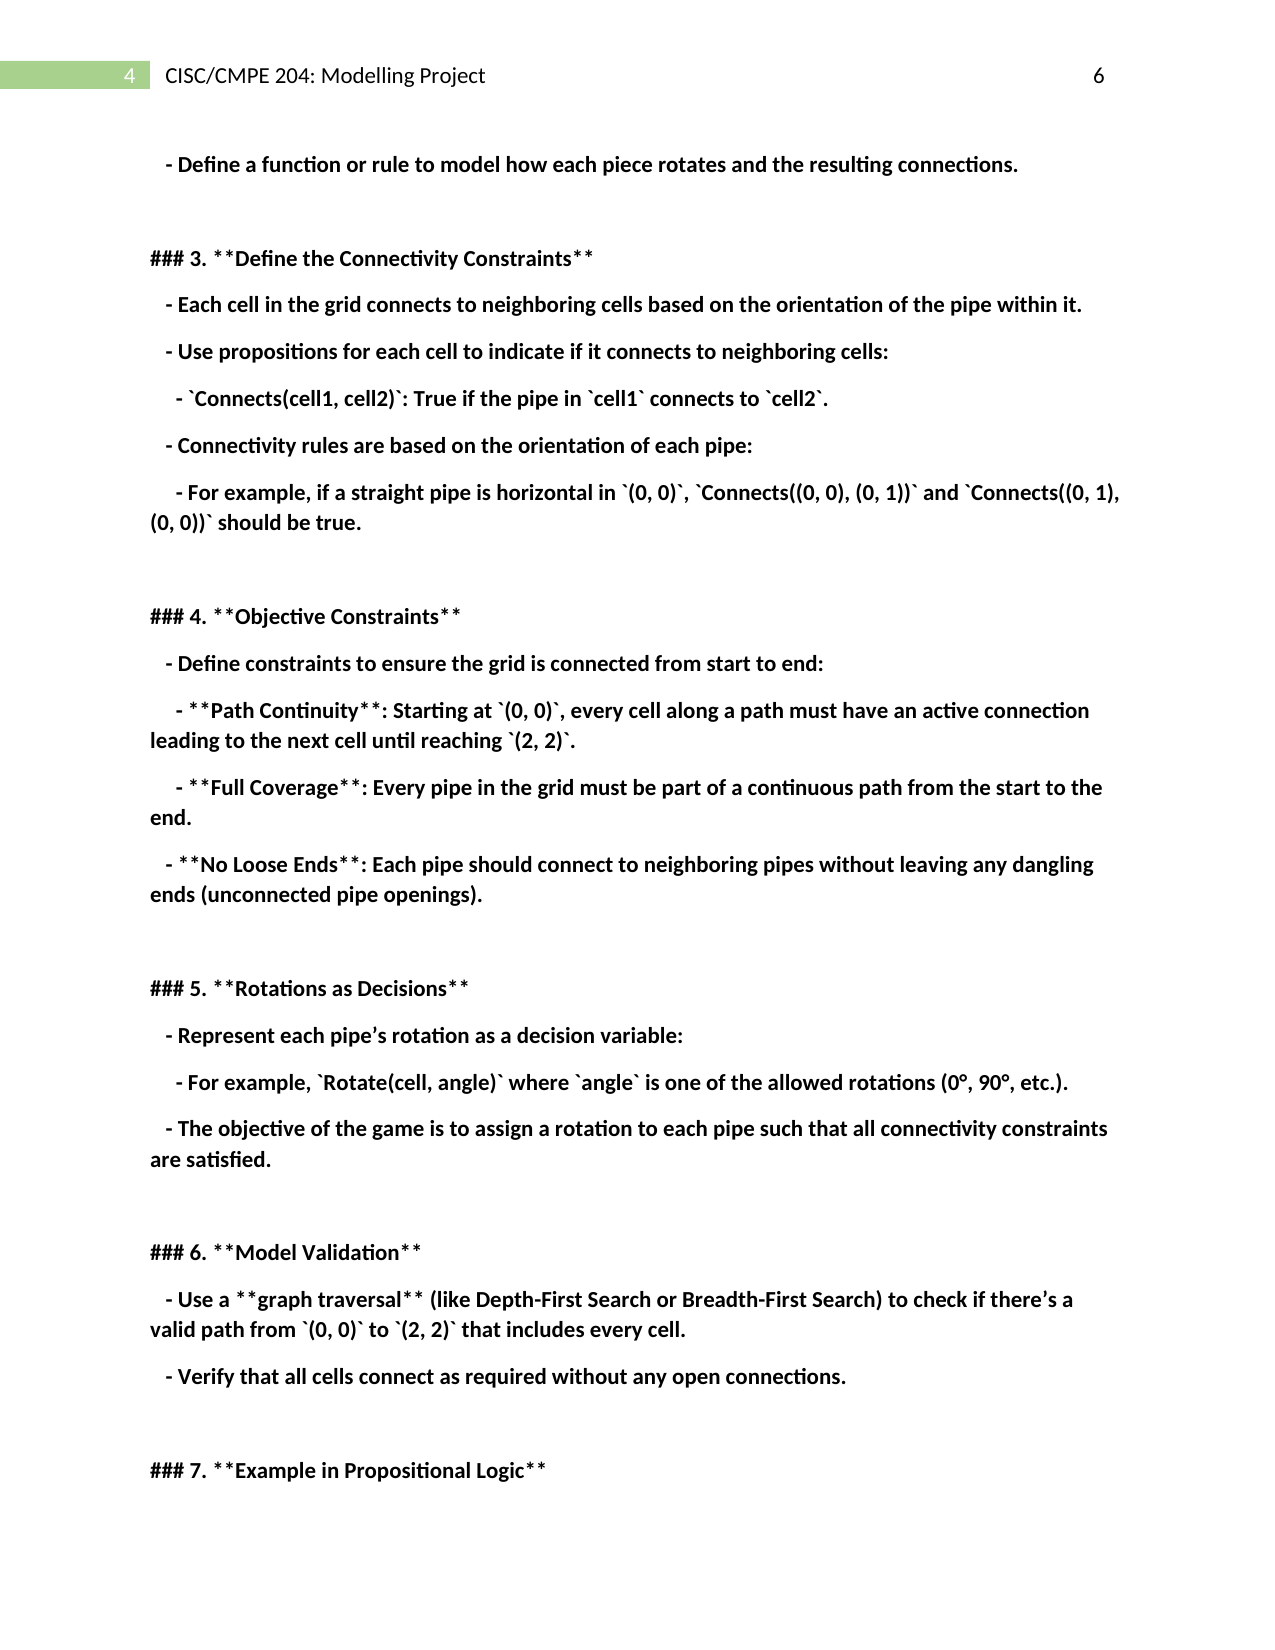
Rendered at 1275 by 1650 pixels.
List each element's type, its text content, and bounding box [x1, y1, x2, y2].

text - The objective of the game is to assign a rotation to each pipe such that all connectivity constraints are satisfied. [150, 1114, 1125, 1173]
text - **Path Continuity**: Starting at `(0, 0)`, every cell along a path must have an active connection leading to the next cell until reaching `(2, 2)`. [150, 696, 1125, 754]
text - Use a **graph traversal** (like Depth-First Search or Breadth-First Search) to check if there’s a valid path from `(0, 0)` to `(2, 2)` that includes every cell. [150, 1285, 1125, 1344]
text ### 6. **Model Validation** [150, 1238, 1125, 1267]
text ### 5. **Rotations as Decisions** [150, 974, 1125, 1002]
text - `Connects(cell1, cell2)`: True if the pipe in `cell1` connects to `cell2`. [150, 384, 1125, 412]
text - For example, if a straight pipe is horizontal in `(0, 0)`, `Connects((0, 0), (0, 1))` and `Connects((0, 1), (0, 0))` should be true. [150, 478, 1125, 536]
text - **Full Coverage**: Every pipe in the grid must be part of a continuous path from the start to the end. [150, 773, 1125, 831]
text - Represent each pipe’s rotation as a decision variable: [150, 1021, 1125, 1049]
text - Use propositions for each cell to indicate if it connects to neighboring cells: [150, 337, 1125, 366]
text ### 3. **Define the Connectivity Constraints** [150, 244, 1125, 272]
text - Connectivity rules are based on the orientation of each pipe: [150, 431, 1125, 459]
text - Each cell in the grid connects to neighboring cells based on the orientation of the pipe within it. [150, 291, 1125, 319]
text ### 4. **Objective Constraints** [150, 602, 1125, 630]
text - Define constraints to ensure the grid is connected from start to end: [150, 649, 1125, 677]
text ### 7. **Example in Propositional Logic** [150, 1456, 1125, 1484]
text - For example, `Rotate(cell, angle)` where `angle` is one of the allowed rotations (0°, 90°, etc.). [150, 1068, 1125, 1096]
text - Define a function or rule to model how each piece rotates and the resulting connections. [150, 150, 1125, 178]
text - **No Loose Ends**: Each pipe should connect to neighboring pipes without leaving any dangling ends (unconnected pipe openings). [150, 850, 1125, 908]
text - Verify that all cells connect as required without any open connections. [150, 1362, 1125, 1391]
